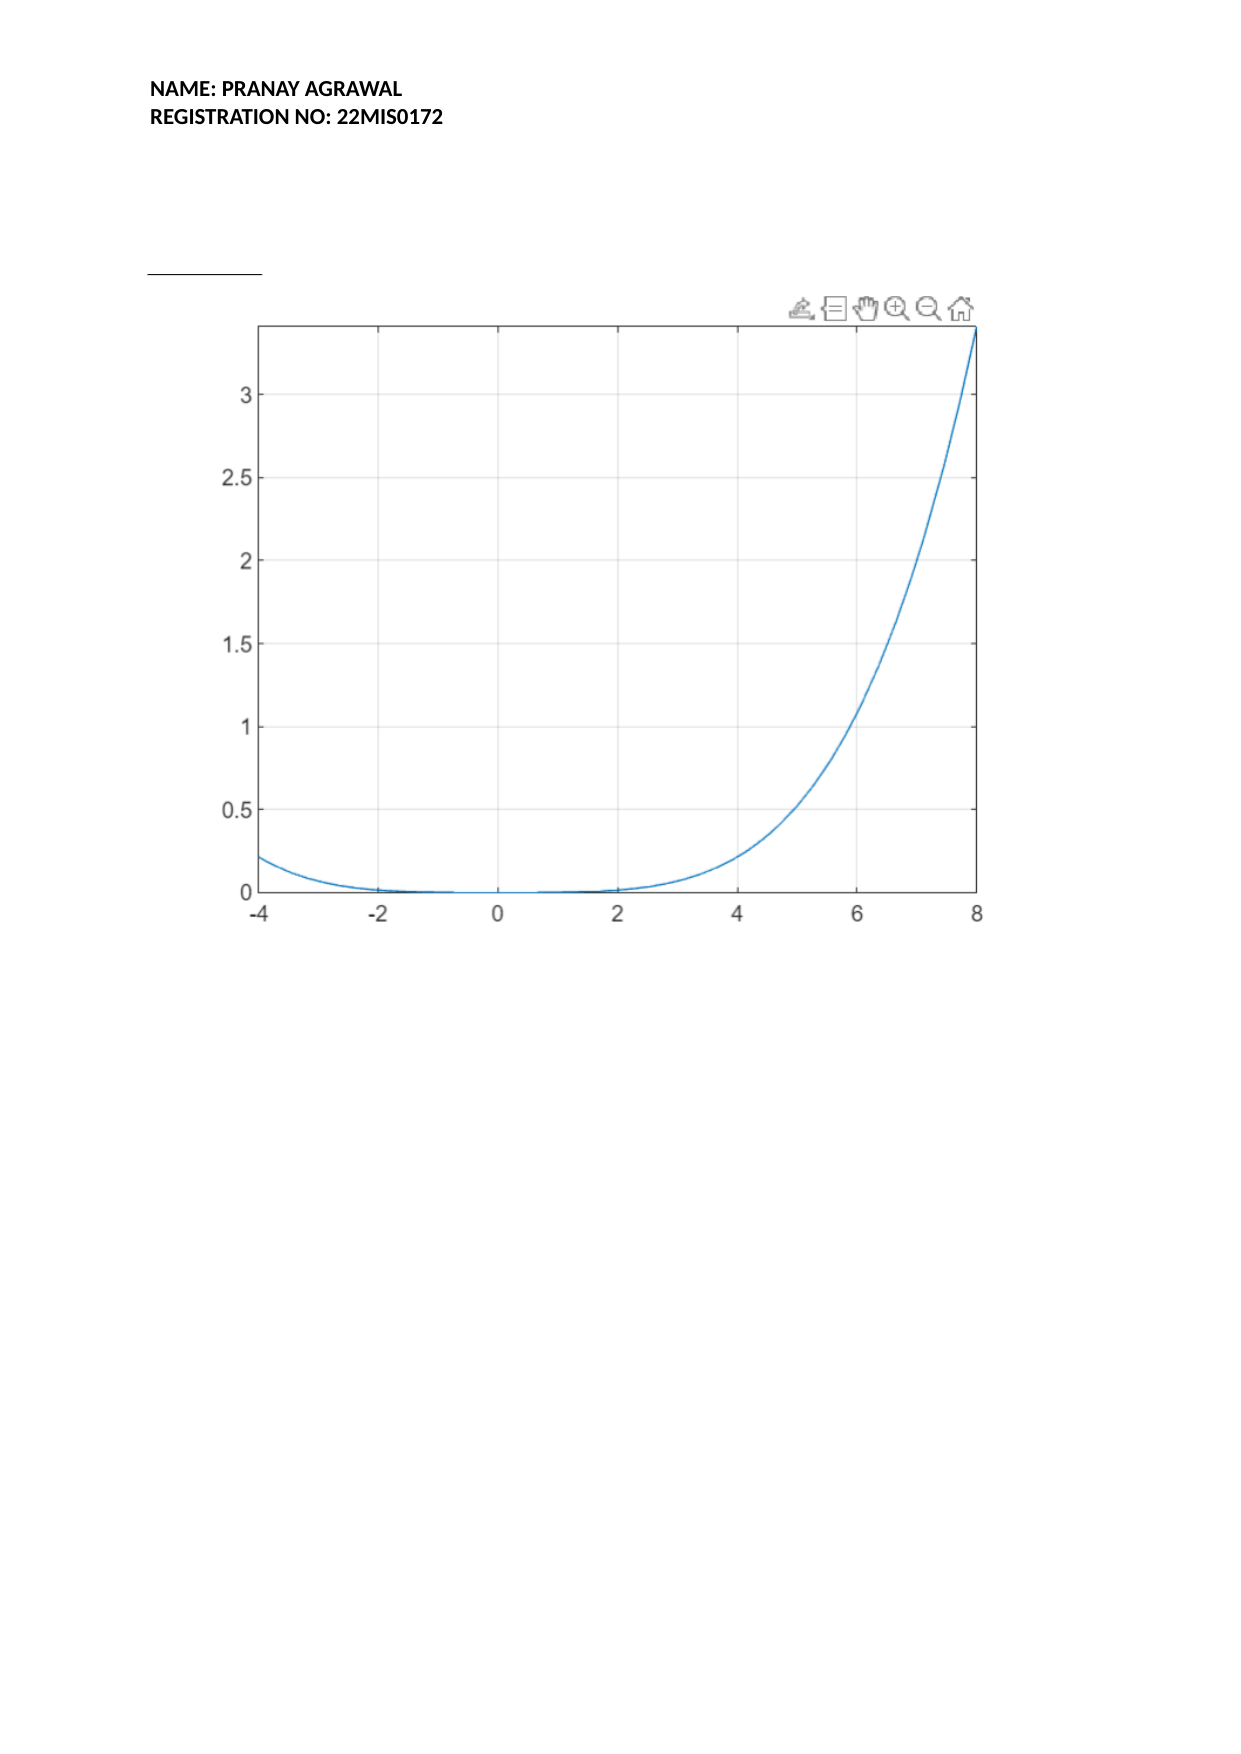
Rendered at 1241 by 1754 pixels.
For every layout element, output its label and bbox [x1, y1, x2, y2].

picture [138, 274, 1053, 961]
